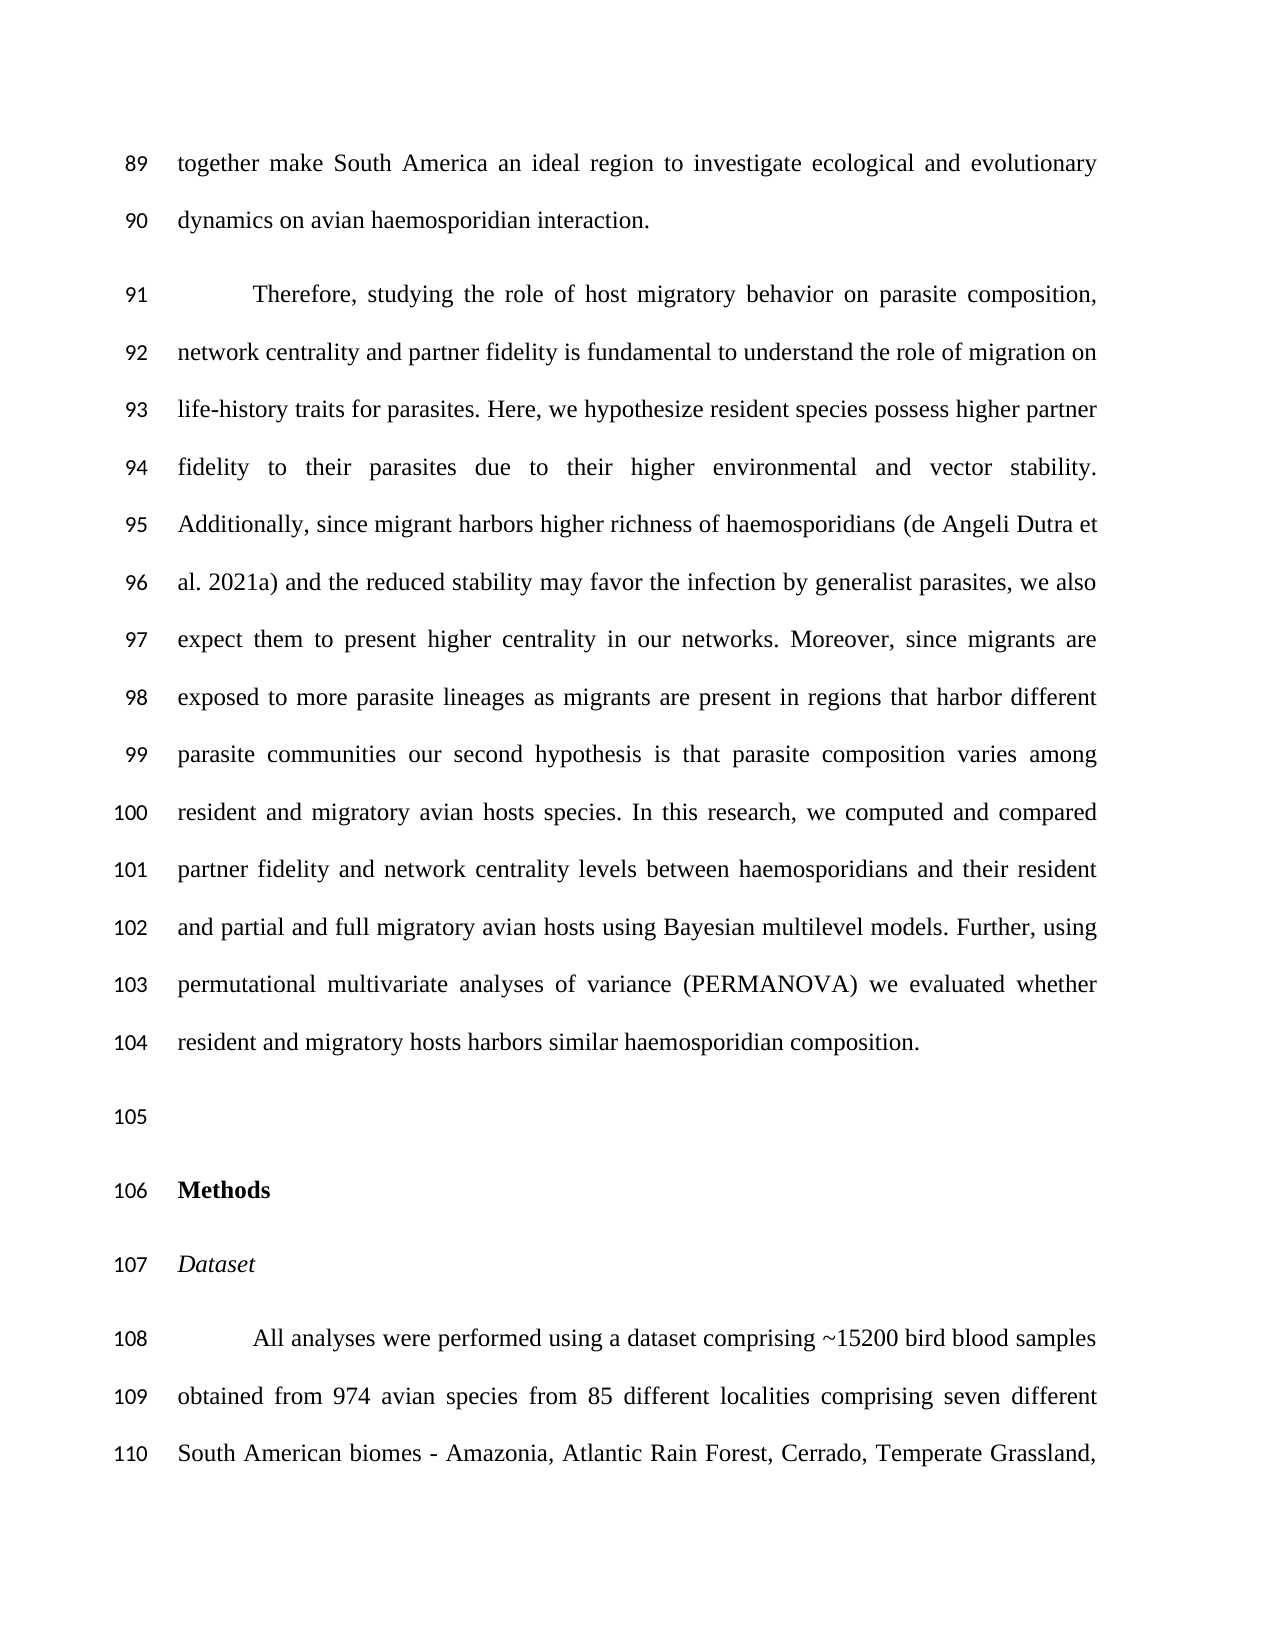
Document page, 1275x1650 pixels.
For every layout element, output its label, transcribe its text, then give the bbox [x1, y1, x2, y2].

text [177, 148, 1098, 234]
text Methods [177, 1175, 1098, 1204]
text Dataset [177, 1249, 1098, 1278]
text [177, 1323, 1098, 1467]
text Therefore, studying the role of host migratory behavior on parasite composition, network centrality and partner fidelity is fundamental to understand the role of migration on life-history traits for parasites. Here, we hypothesize resident species possess higher partner fidelity to their parasites due to their higher environmental and vector stability. Additionally, since migrant harbors higher richness of haemosporidians (de Angeli Dutra et al. 2021a) and the reduced stability may favor the infection by generalist parasites, we also expect them to present higher centrality in our networks. Moreover, since migrants are exposed to more parasite lineages as migrants are present in regions that harbor different parasite communities our second hypothesis is that parasite composition varies among resident and migratory avian hosts species. In this research, we computed and compared partner fidelity and network centrality levels between haemosporidians and their resident and partial and full migratory avian hosts using Bayesian multilevel models. Further, using permutational multivariate analyses of variance (PERMANOVA) we evaluated whether resident and migratory hosts harbors similar haemosporidian composition. [177, 279, 1098, 1056]
